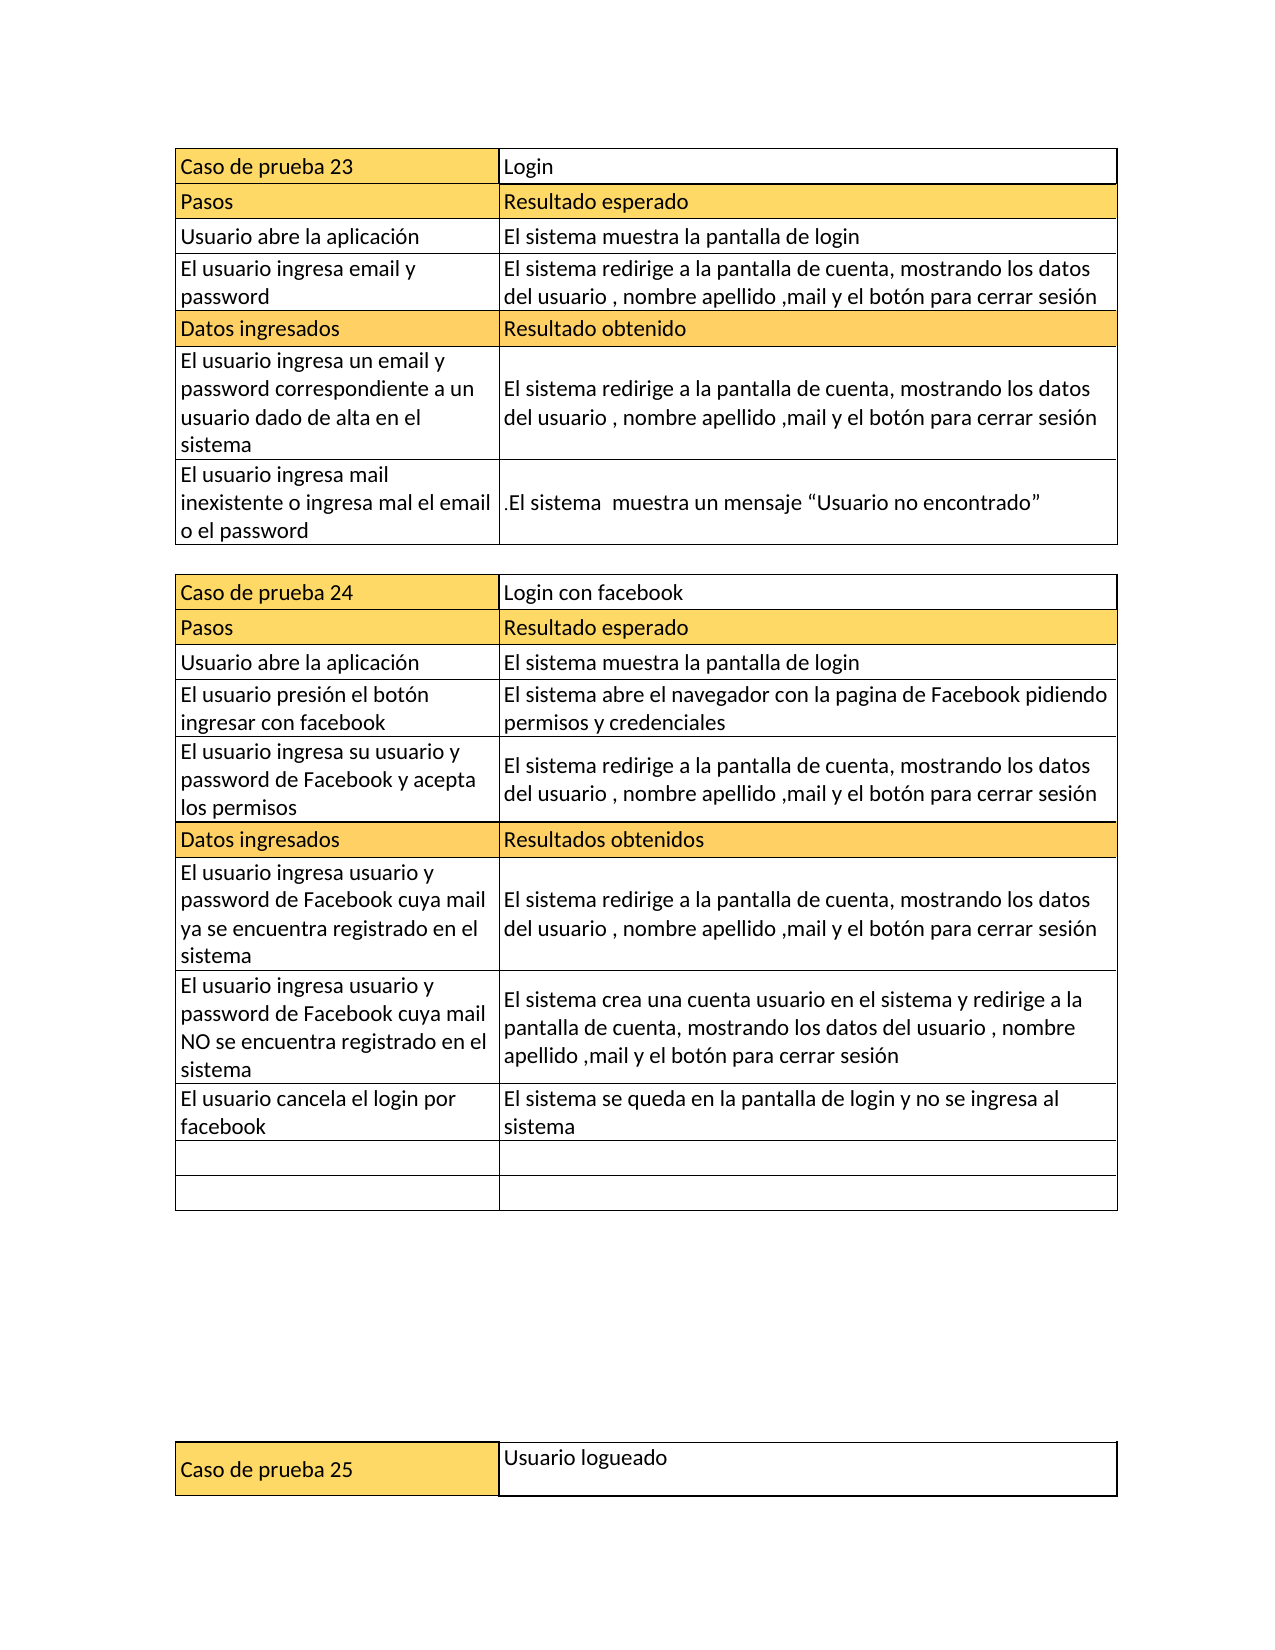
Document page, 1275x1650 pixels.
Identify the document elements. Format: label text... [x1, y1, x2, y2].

table_cell [500, 1175, 1117, 1210]
table_cell El sistema redirige a la pantalla de cuenta, mostrando los datos del usuario , nombre apellido ,mail y el botón para cerrar sesión [500, 857, 1117, 970]
table_cell [176, 1141, 499, 1175]
table_header Login con facebook [500, 575, 1116, 609]
table_cell El sistema muestra la pantalla de login [500, 644, 1117, 679]
table_cell Resultado esperado [500, 184, 1117, 218]
table_cell El usuario ingresa un email y password correspondiente a un usuario dado de alta en el sistema [176, 347, 499, 459]
table_cell El usuario ingresa usuario y password de Facebook cuya mail NO se encuentra registrado en el sistema [176, 971, 499, 1083]
table_cell El usuario ingresa email y password [176, 254, 499, 310]
table_cell El sistema redirige a la pantalla de cuenta, mostrando los datos del usuario , nombre apellido ,mail y el botón para cerrar sesión [500, 253, 1117, 310]
table_cell Pasos [176, 610, 499, 644]
table_cell El usuario cancela el login por facebook [176, 1084, 499, 1140]
table_cell Datos ingresados [176, 311, 499, 346]
table_cell El usuario ingresa su usuario y password de Facebook y acepta los permisos [176, 737, 499, 821]
table_cell .El sistema muestra un mensaje “Usuario no encontrado” [500, 459, 1117, 544]
table_cell El usuario ingresa mail inexistente o ingresa mal el email o el password [176, 460, 499, 544]
table_cell Usuario abre la aplicación [176, 219, 499, 253]
table_cell Resultado obtenido [500, 310, 1117, 346]
table_cell [176, 1176, 499, 1210]
table_header Caso de prueba 25 [176, 1443, 498, 1495]
table_cell El sistema se queda en la pantalla de login y no se ingresa al sistema [500, 1083, 1117, 1140]
table_cell Datos ingresados [176, 823, 499, 857]
table_header Caso de prueba 24 [176, 575, 498, 609]
table_cell [500, 1140, 1117, 1175]
table_cell El sistema redirige a la pantalla de cuenta, mostrando los datos del usuario , nombre apellido ,mail y el botón para cerrar sesión [500, 346, 1117, 459]
table_cell El usuario ingresa usuario y password de Facebook cuya mail ya se encuentra registrado en el sistema [176, 858, 499, 970]
table_cell Resultado esperado [500, 610, 1117, 644]
table_header Caso de prueba 23 [176, 149, 498, 183]
table_cell Resultados obtenidos [500, 821, 1117, 857]
table_cell El sistema muestra la pantalla de login [500, 218, 1117, 253]
table_cell Usuario abre la aplicación [176, 645, 499, 679]
table_cell El sistema redirige a la pantalla de cuenta, mostrando los datos del usuario , nombre apellido ,mail y el botón para cerrar sesión [500, 736, 1117, 821]
table_header Login [500, 149, 1116, 183]
table_cell Pasos [176, 184, 499, 218]
table_cell El usuario presión el botón ingresar con facebook [176, 680, 499, 736]
table_cell El sistema crea una cuenta usuario en el sistema y redirige a la pantalla de cuenta, mostrando los datos del usuario , nombre apellido ,mail y el botón para cerrar sesión [500, 970, 1117, 1083]
table_header Usuario logueado [500, 1443, 1116, 1495]
table_cell El sistema abre el navegador con la pagina de Facebook pidiendo permisos y credenciales [500, 679, 1117, 736]
